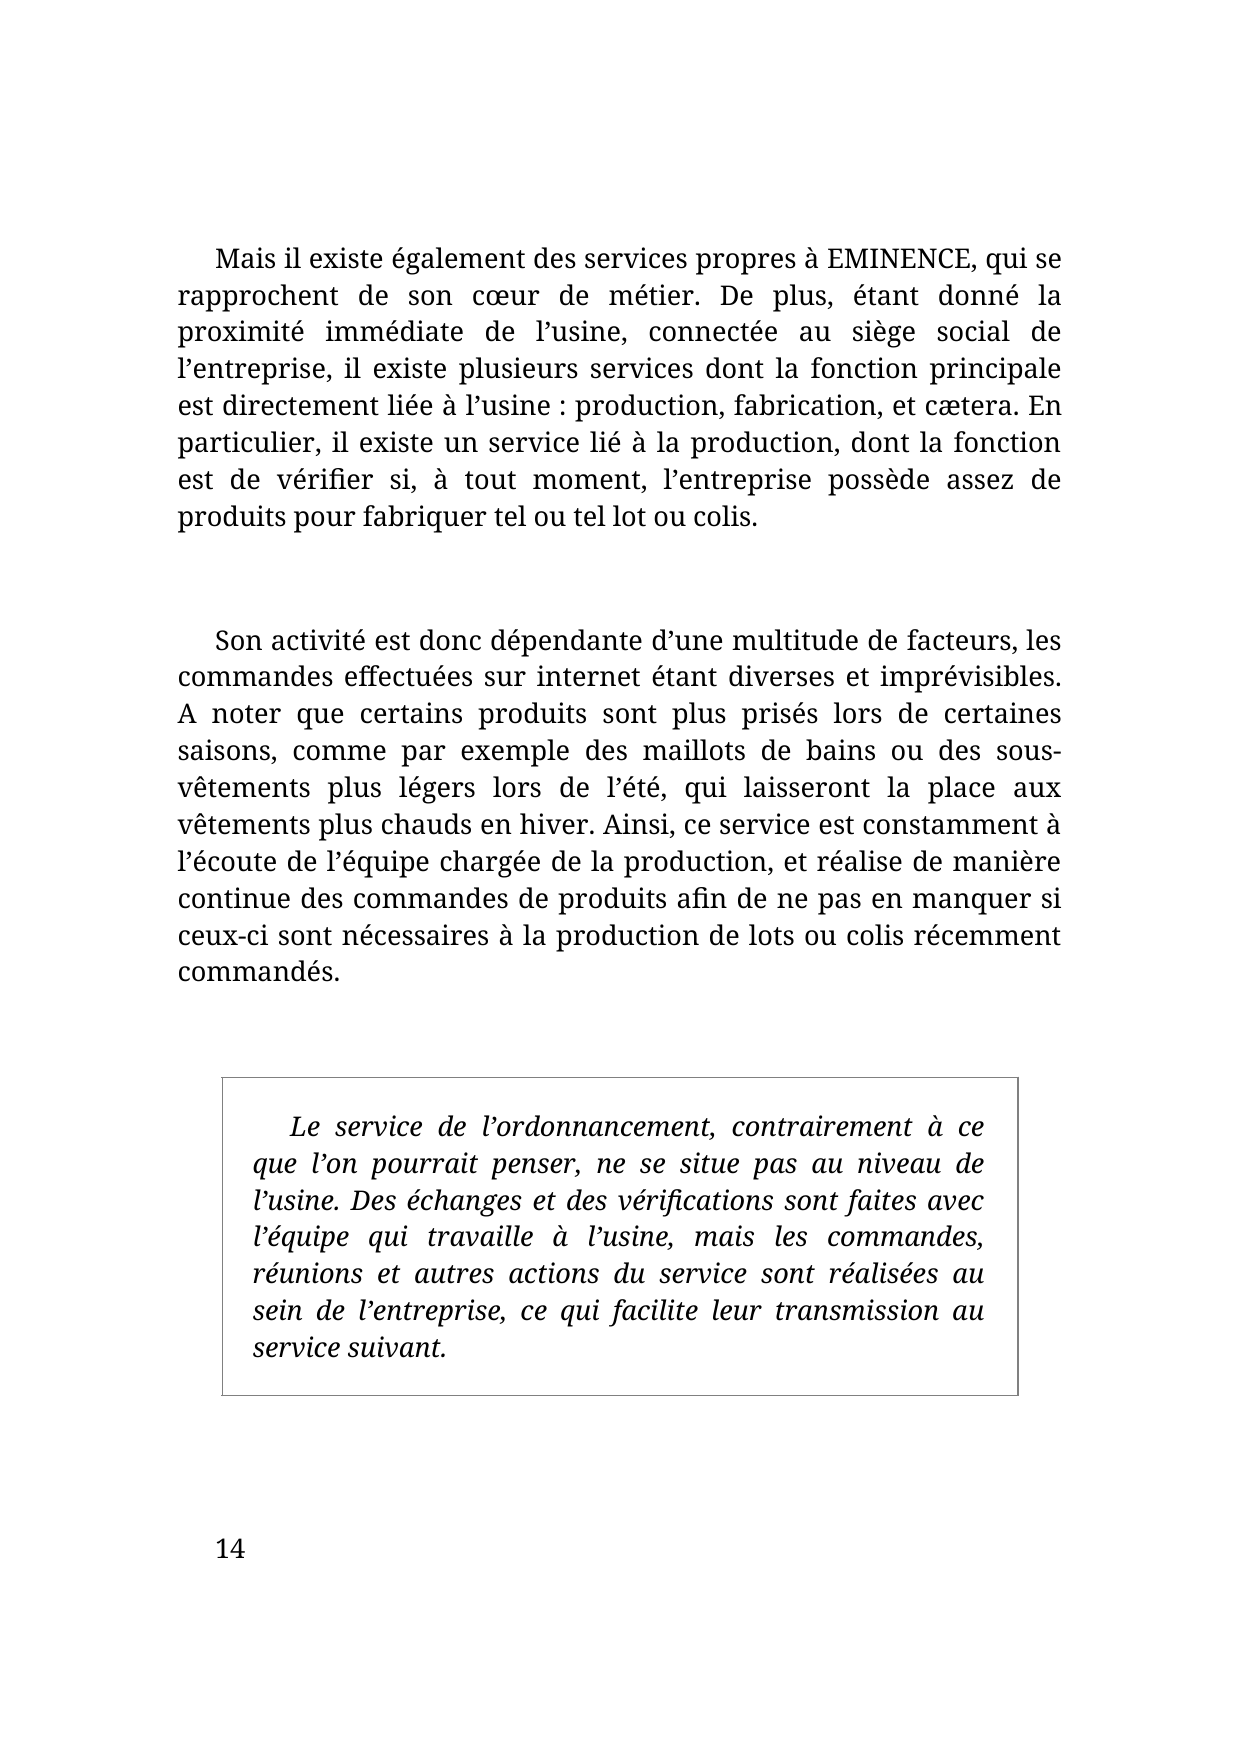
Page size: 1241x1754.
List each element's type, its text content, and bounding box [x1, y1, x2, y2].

text Mais il existe également des services propres à EMINENCE, qui se rapprochent de son cœur de métier. De plus, étant donné la proximité immédiate de l’usine, connectée au siège social de l’entreprise, il existe plusieurs services dont la fonction principale est directement liée à l’usine : production, fabrication, et cætera. En particulier, il existe un service lié à la production, dont la fonction est de vérifier si, à tout moment, l’entreprise possède assez de produits pour fabriquer tel ou tel lot ou colis. [177, 239, 1063, 534]
text Le service de l’ordonnancement, contrairement à ce que l’on pourrait penser, ne se situe pas au niveau de l’usine. Des échanges et des vérifications sont faites avec l’équipe qui travaille à l’usine, mais les commandes, réunions et autres actions du service sont réalisées au sein de l’entreprise, ce qui facilite leur transmission au service suivant. [223, 1078, 1017, 1395]
text Son activité est donc dépendante d’une multitude de facteurs, les commandes effectuées sur internet étant diverses et imprévisibles. A noter que certains produits sont plus prisés lors de certaines saisons, comme par exemple des maillots de bains ou des sous-vêtements plus légers lors de l’été, qui laisseront la place aux vêtements plus chauds en hiver. Ainsi, ce service est constamment à l’écoute de l’équipe chargée de la production, et réalise de manière continue des commandes de produits afin de ne pas en manquer si ceux-ci sont nécessaires à la production de lots ou colis récemment commandés. [177, 621, 1063, 990]
